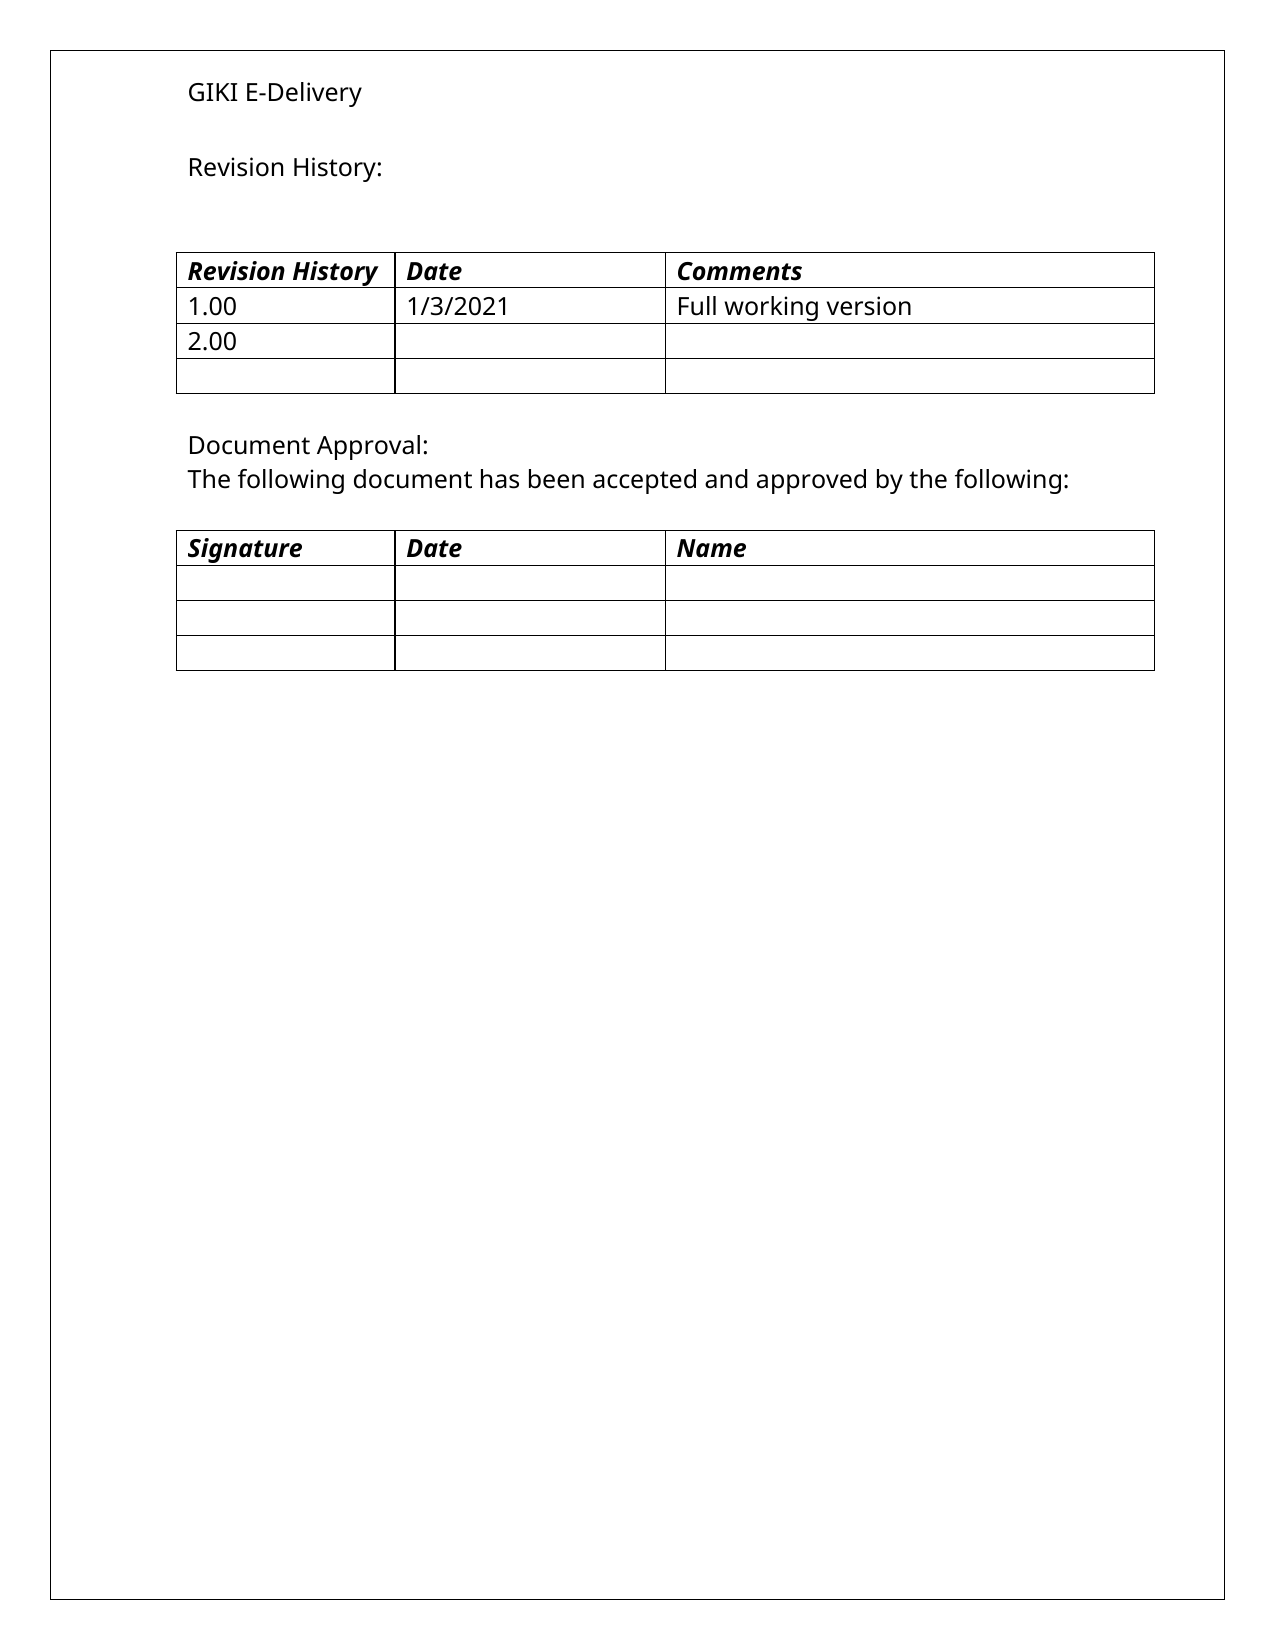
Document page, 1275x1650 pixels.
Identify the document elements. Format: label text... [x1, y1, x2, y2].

text The following document has been accepted and approved by the following: [187, 462, 1143, 496]
table_cell [177, 601, 394, 635]
table_cell [666, 324, 1154, 357]
table_header Revision History [177, 253, 394, 287]
table_cell [666, 566, 1154, 600]
table_cell [396, 324, 665, 357]
table_header Date [396, 253, 665, 287]
table_cell 2.00 [177, 324, 394, 357]
text Document Approval: [187, 428, 1143, 462]
table_header Comments [666, 253, 1154, 287]
table_cell [177, 636, 394, 670]
table_cell [396, 566, 665, 600]
table_header Name [666, 531, 1154, 565]
table_header Date [396, 531, 665, 565]
text Revision History: [187, 150, 1143, 184]
table_cell [396, 601, 665, 635]
table_cell [666, 636, 1154, 670]
table_cell [396, 636, 665, 670]
table_cell [396, 359, 665, 393]
table_cell Full working version [666, 288, 1154, 322]
table_header Signature [177, 531, 394, 565]
table_cell [666, 601, 1154, 635]
table_cell 1/3/2021 [396, 288, 665, 322]
table_cell 1.00 [177, 288, 394, 322]
table_cell [177, 359, 394, 393]
table_cell [177, 566, 394, 600]
table_cell [666, 359, 1154, 393]
